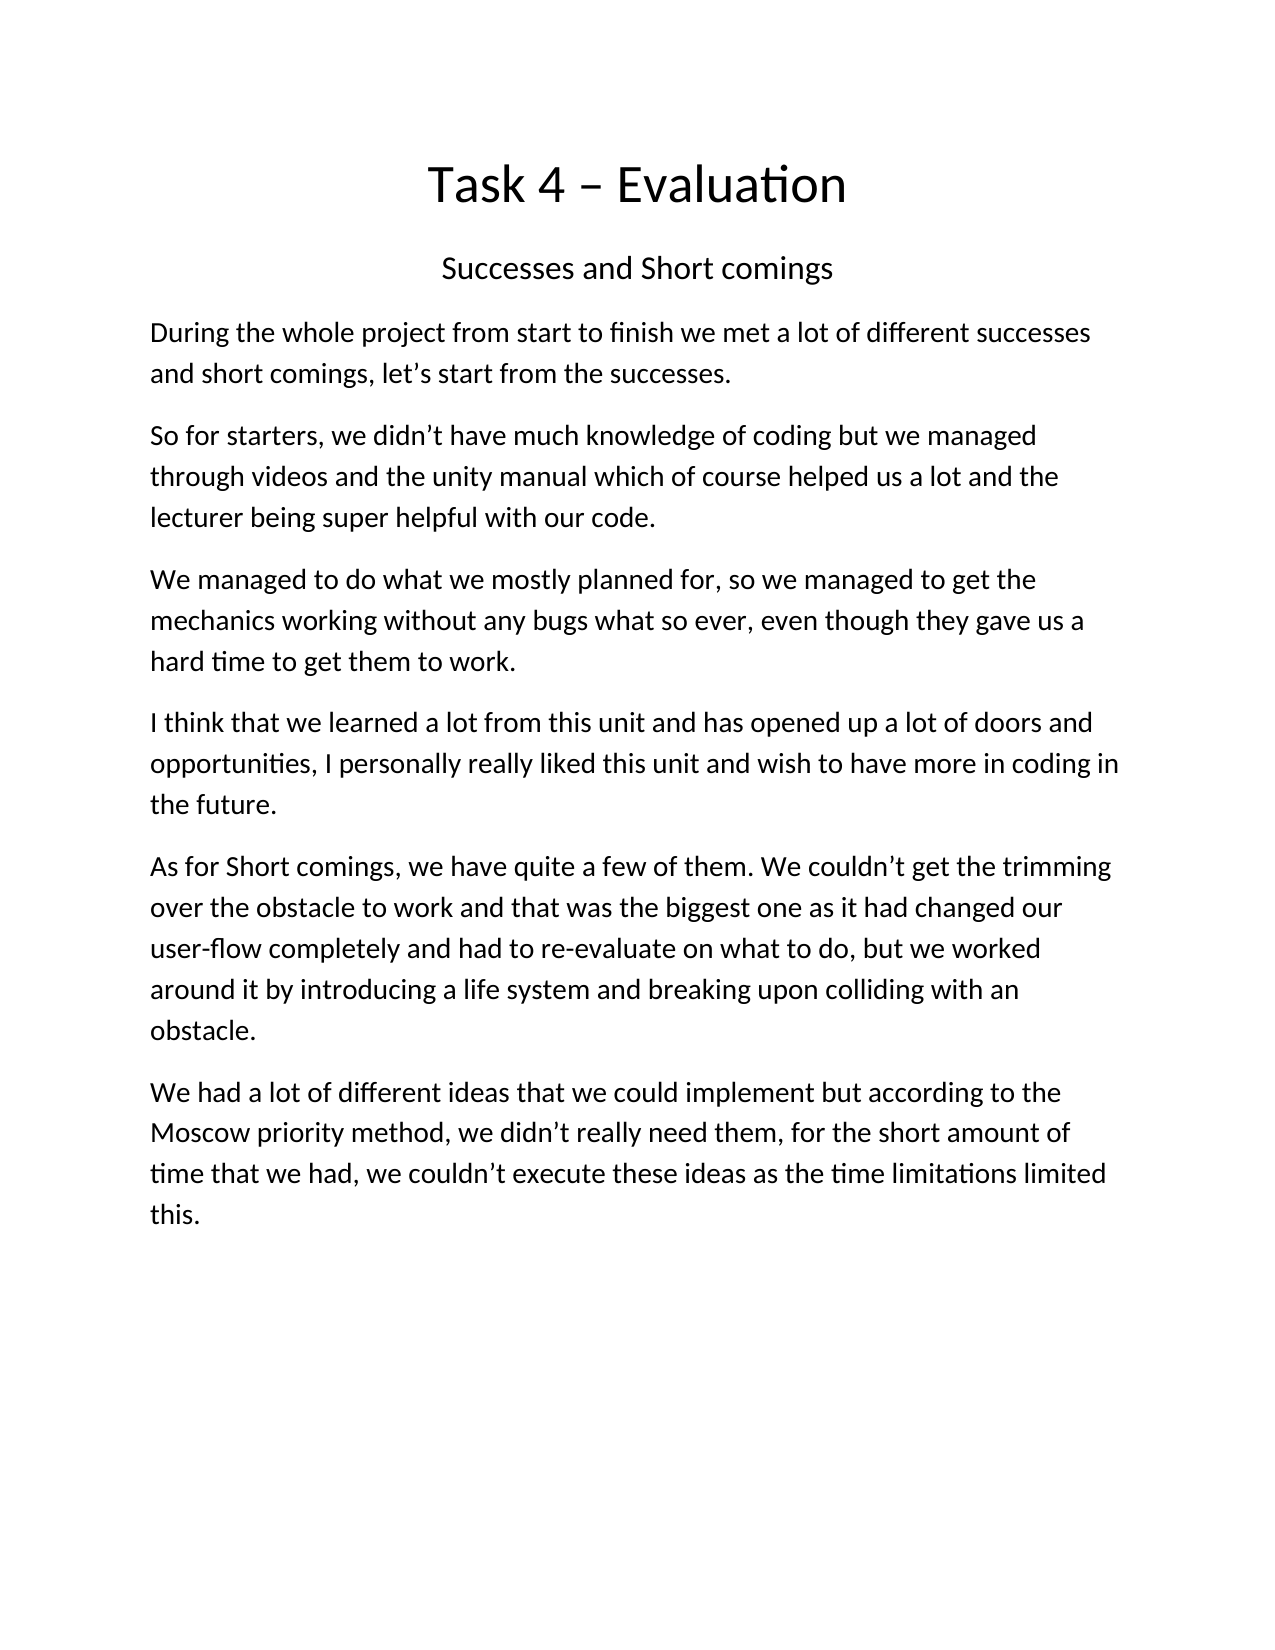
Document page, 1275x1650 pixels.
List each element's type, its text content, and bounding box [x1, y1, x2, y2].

text We managed to do what we mostly planned for, so we managed to get the mechanics working without any bugs what so ever, even though they gave us a hard time to get them to work. [150, 561, 1125, 678]
text As for Short comings, we have quite a few of them. We couldn’t get the trimming over the obstacle to work and that was the biggest one as it had changed our user-flow completely and had to re-evaluate on what to do, but we worked around it by introducing a life system and breaking upon colliding with an obstacle. [150, 848, 1125, 1047]
text Task 4 – Evaluation [150, 150, 1125, 216]
text During the whole project from start to finish we met a lot of different successes and short comings, let’s start from the successes. [150, 314, 1125, 391]
text We had a lot of different ideas that we could implement but according to the Moscow priority method, we didn’t really need them, for the short amount of time that we had, we couldn’t execute these ideas as the time limitations limited this. [150, 1074, 1125, 1232]
text Successes and Short comings [150, 247, 1125, 288]
text So for starters, we didn’t have much knowledge of coding but we managed through videos and the unity manual which of course helped us a lot and the lecturer being super helpful with our code. [150, 417, 1125, 535]
text I think that we learned a lot from this unit and has opened up a lot of doors and opportunities, I personally really liked this unit and wish to have more in coding in the future. [150, 704, 1125, 822]
